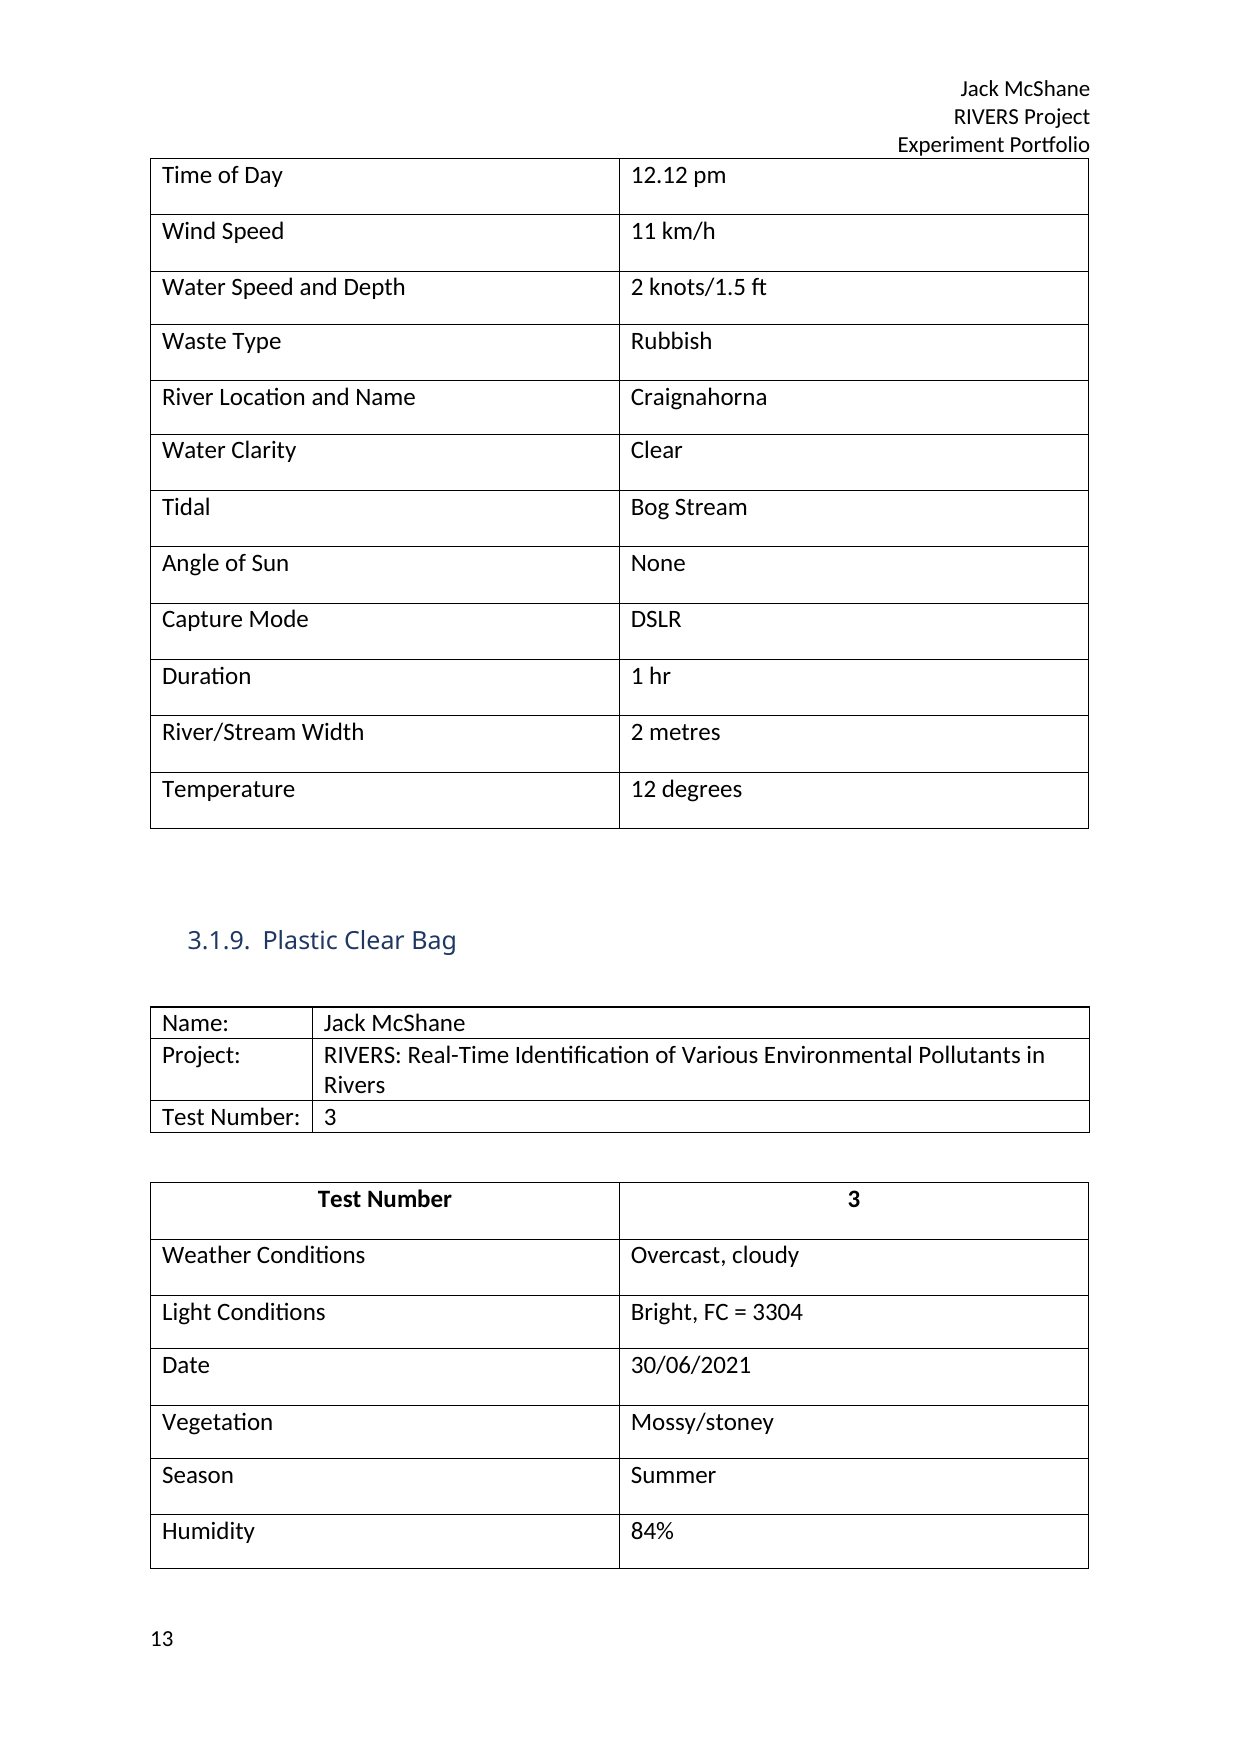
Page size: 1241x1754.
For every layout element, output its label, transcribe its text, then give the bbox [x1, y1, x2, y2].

table_header Name: [151, 1008, 312, 1038]
table_cell 12.12 pm [620, 159, 1088, 214]
table_cell Overcast, cloudy [620, 1240, 1088, 1295]
subtitle Plastic Clear Bag [187, 923, 1090, 957]
table_cell Rubbish [620, 325, 1088, 380]
table_cell 30/06/2021 [620, 1349, 1088, 1405]
table_header Test Number [151, 1183, 619, 1239]
table_cell RIVERS: Real-Time Identification of Various Environmental Pollutants in Rivers [313, 1039, 1089, 1100]
table_header 3 [620, 1183, 1088, 1239]
table_cell 84% [620, 1515, 1088, 1568]
table_cell Humidity [151, 1515, 619, 1568]
table_cell Capture Mode [151, 604, 619, 659]
table_cell River/Stream Width [151, 716, 619, 772]
table_cell Project: [151, 1039, 312, 1100]
table_cell 2 metres [620, 716, 1088, 772]
table_cell Angle of Sun [151, 547, 619, 603]
table_cell River Location and Name [151, 381, 619, 433]
table_cell Duration [151, 660, 619, 715]
table_cell Bright, FC = 3304 [620, 1296, 1088, 1348]
table_cell Craignahorna [620, 381, 1088, 433]
table_cell Vegetation [151, 1406, 619, 1458]
table_cell Water Speed and Depth [151, 272, 619, 324]
table_cell Temperature [151, 773, 619, 828]
table_cell Tidal [151, 491, 619, 546]
table_cell 2 knots/1.5 ft [620, 272, 1088, 324]
table_cell Date [151, 1349, 619, 1405]
table_cell DSLR [620, 604, 1088, 659]
table_header Jack McShane [313, 1008, 1089, 1038]
table_cell 1 hr [620, 660, 1088, 715]
table_cell None [620, 547, 1088, 603]
table_cell Mossy/stoney [620, 1406, 1088, 1458]
table_cell Test Number: [151, 1101, 312, 1132]
table_cell Water Clarity [151, 435, 619, 490]
table_cell 12 degrees [620, 773, 1088, 828]
table_cell 11 km/h [620, 215, 1088, 271]
table_cell Time of Day [151, 159, 619, 214]
table_cell Clear [620, 435, 1088, 490]
table_cell 3 [313, 1101, 1089, 1132]
table_cell Light Conditions [151, 1296, 619, 1348]
table_cell Waste Type [151, 325, 619, 380]
table_cell Bog Stream [620, 491, 1088, 546]
table_cell Summer [620, 1459, 1088, 1514]
table_cell Weather Conditions [151, 1240, 619, 1295]
table_cell Wind Speed [151, 215, 619, 271]
table_cell Season [151, 1459, 619, 1514]
